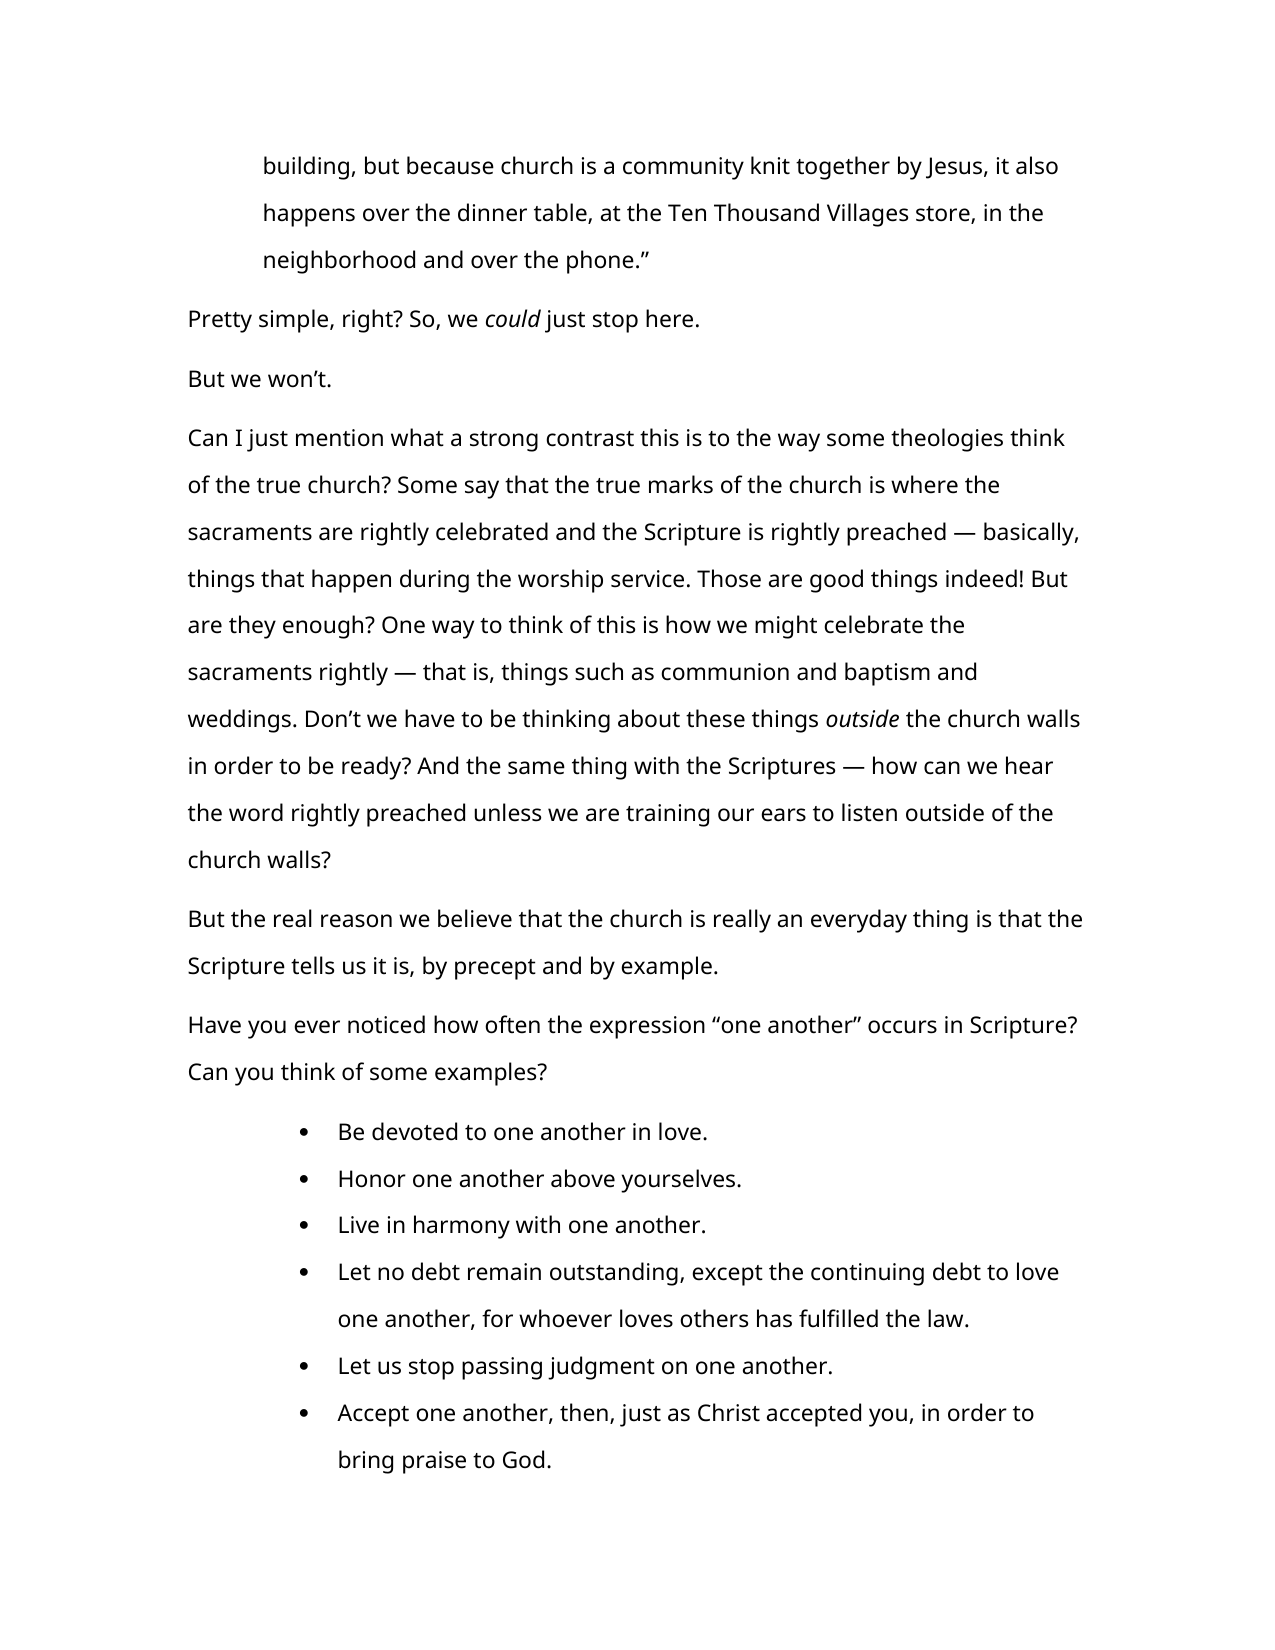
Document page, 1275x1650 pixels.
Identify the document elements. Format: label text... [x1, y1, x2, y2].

text Can I just mention what a strong contrast this is to the way some theologies think of the true church? Some say that the true marks of the church is where the sacraments are rightly celebrated and the Scripture is rightly preached — basically, things that happen during the worship service. Those are good things indeed! But are they enough? One way to think of this is how we might celebrate the sacraments rightly — that is, things such as communion and baptism and weddings. Don’t we have to be thinking about these things outside the church walls in order to be ready? And the same thing with the Scriptures — how can we hear the word rightly preached unless we are training our ears to listen outside of the church walls? [187, 422, 1087, 875]
list Accept one another, then, just as Christ accepted you, in order to bring praise to God. [300, 1397, 1087, 1475]
text Pretty simple, right? So, we could just stop here. [187, 303, 1087, 334]
text Have you ever noticed how often the expression “one another” occurs in Scripture? Can you think of some examples? [187, 1009, 1087, 1087]
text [262, 150, 1087, 275]
list Be devoted to one another in love. [300, 1116, 1087, 1147]
list Honor one another above yourselves. [300, 1162, 1087, 1194]
list Let us stop passing judgment on one another. [300, 1350, 1087, 1381]
text But we won’t. [187, 362, 1087, 394]
list Live in harmony with one another. [300, 1209, 1087, 1241]
text But the real reason we believe that the church is really an everyday thing is that the Scripture tells us it is, by precept and by example. [187, 903, 1087, 981]
list Let no debt remain outstanding, except the continuing debt to love one another, for whoever loves others has fulfilled the law. [300, 1256, 1087, 1334]
